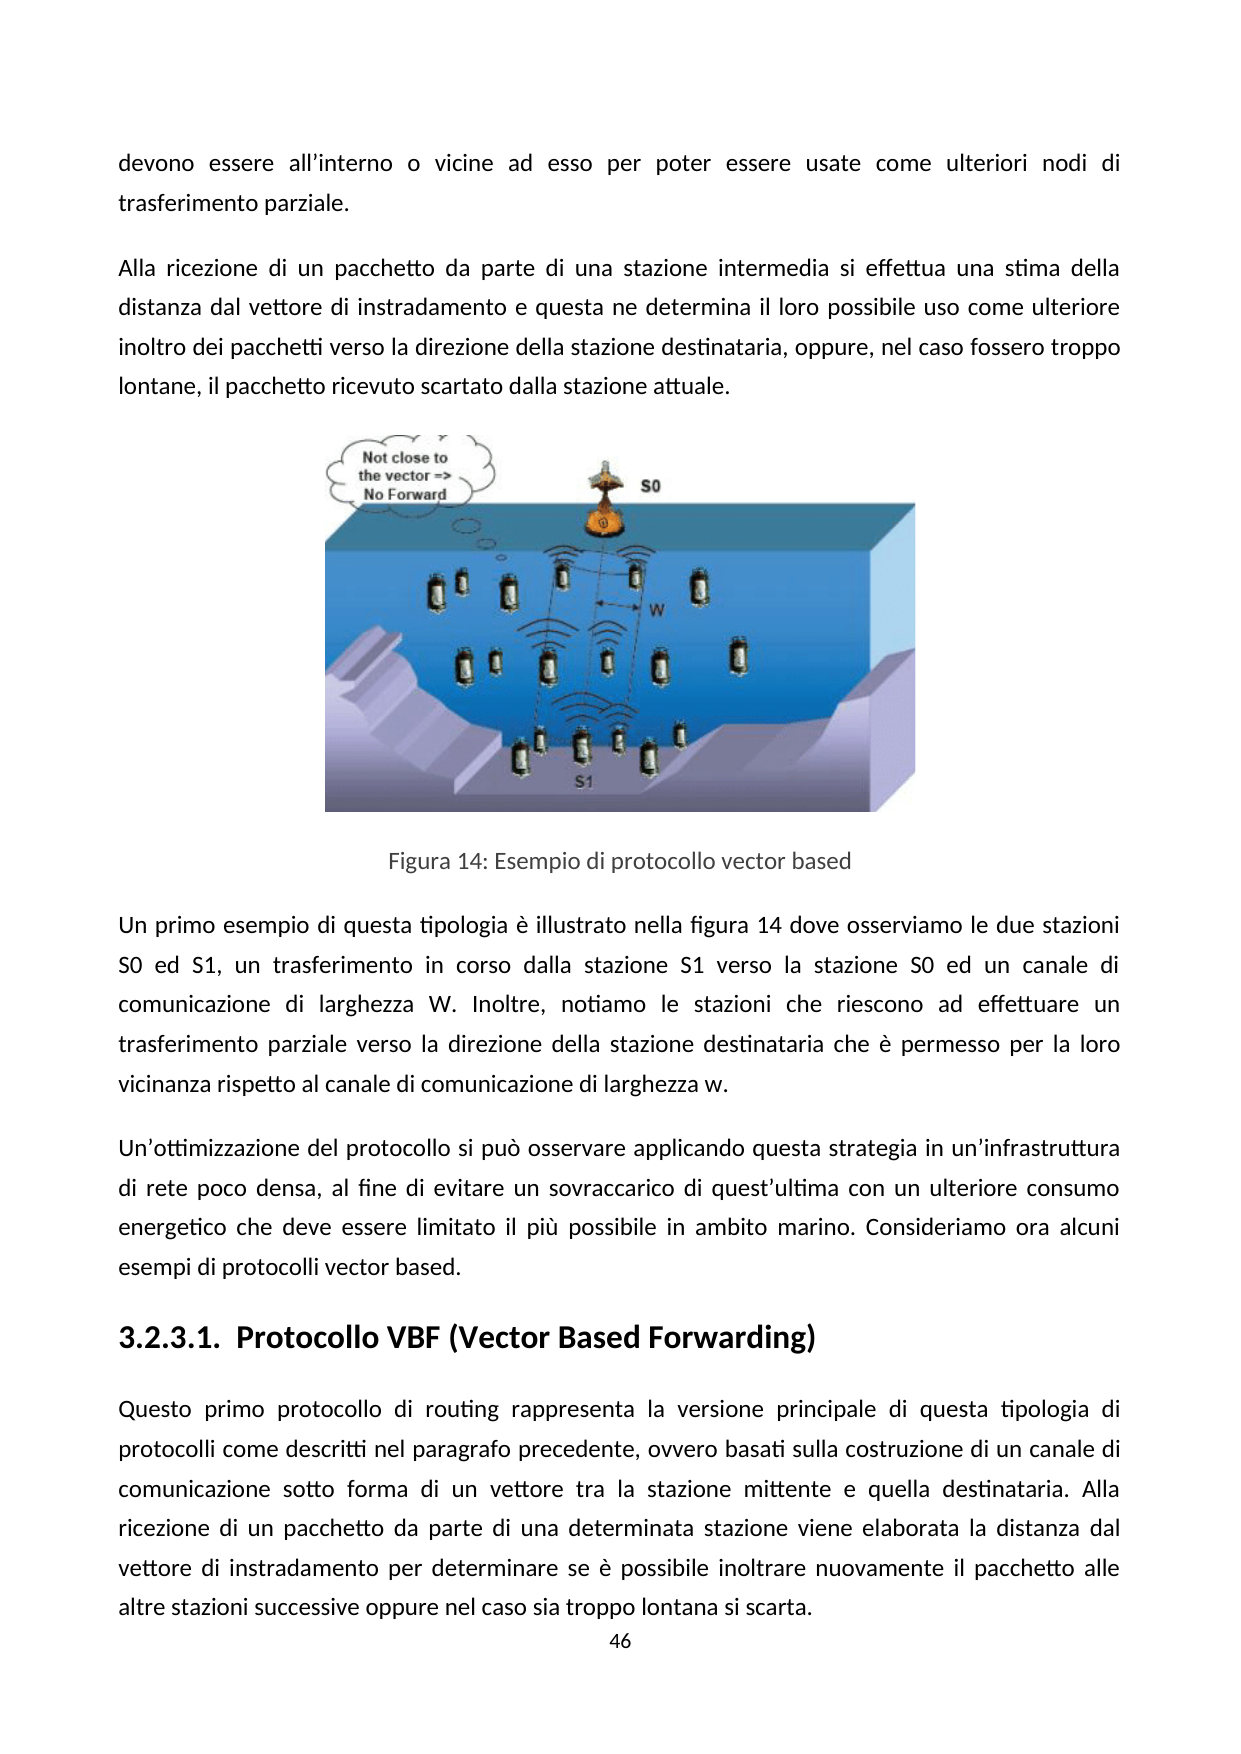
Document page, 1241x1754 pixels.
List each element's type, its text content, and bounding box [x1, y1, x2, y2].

text Alla ricezione di un pacchetto da parte di una stazione intermedia si effettua una stima della distanza dal vettore di instradamento e questa ne determina il loro possibile uso come ulteriore inoltro dei pacchetti verso la direzione della stazione destinataria, oppure, nel caso fossero troppo lontane, il pacchetto ricevuto scartato dalla stazione attuale. [118, 252, 1122, 401]
text Un primo esempio di questa tipologia è illustrato nella figura 14 dove osserviamo le due stazioni S0 ed S1, un trasferimento in corso dalla stazione S1 verso la stazione S0 ed un canale di comunicazione di larghezza W. Inoltre, notiamo le stazioni che riescono ad effettuare un trasferimento parziale verso la direzione della stazione destinataria che è permesso per la loro vicinanza rispetto al canale di comunicazione di larghezza w. [118, 909, 1122, 1098]
text Figura 14: Esempio di protocollo vector based [118, 845, 1122, 875]
list Protocollo VBF (Vector Based Forwarding) [118, 1316, 1122, 1356]
picture [325, 435, 916, 812]
text Un’ottimizzazione del protocollo si può osservare applicando questa strategia in un’infrastruttura di rete poco densa, al fine di evitare un sovraccarico di quest’ultima con un ulteriore consumo energetico che deve essere limitato il più possibile in ambito marino. Consideriamo ora alcuni esempi di protocolli vector based. [118, 1132, 1122, 1282]
